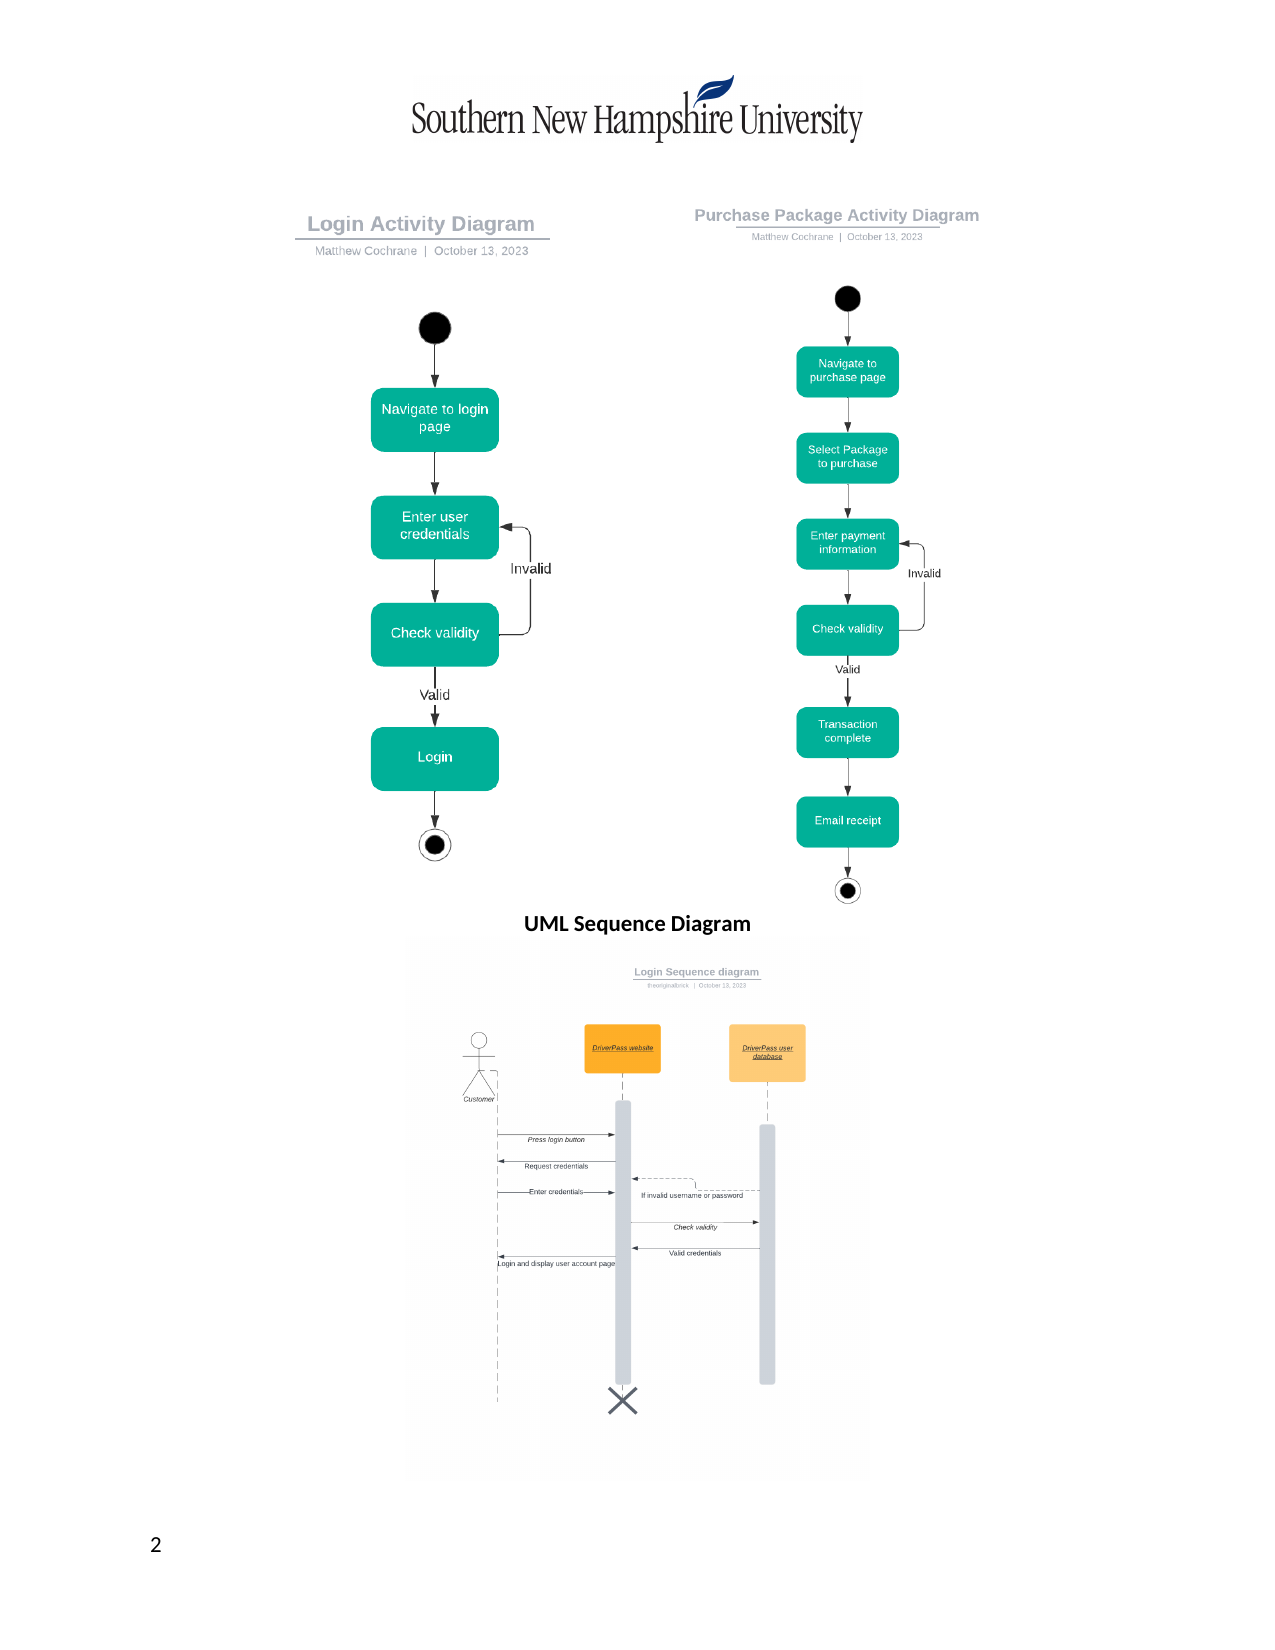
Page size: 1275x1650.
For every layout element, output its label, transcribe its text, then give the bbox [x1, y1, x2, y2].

subtitle UML Sequence Diagram [150, 909, 1125, 937]
picture [412, 75, 863, 143]
